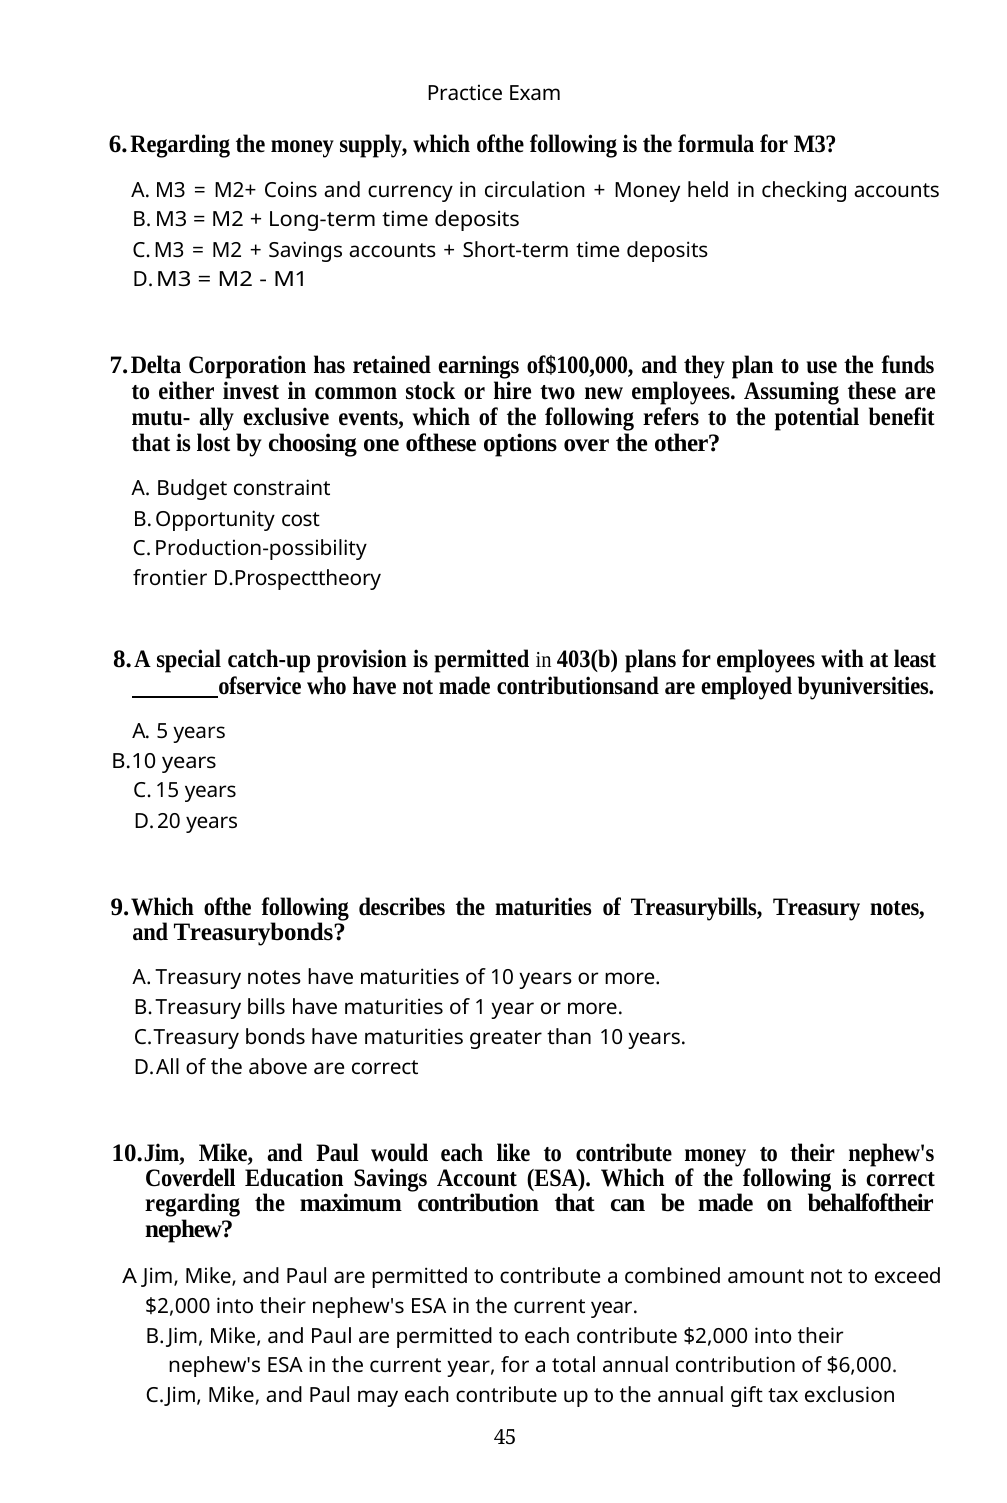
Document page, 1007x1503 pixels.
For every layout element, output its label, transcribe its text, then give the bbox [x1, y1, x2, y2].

list Opportunity cost [133, 504, 947, 532]
list 5 years [132, 716, 947, 744]
subtitle A special catch-up provision is permitted in 403(b) plans for employees with at least [103, 645, 936, 673]
subtitle Jim, Mike, and Paul would each like to contribute money to their nephew's Coverdell Education Savings Account (ESA). Which of the following is correct regarding the maximum contribution that can be made on behalfoftheir nephew? [111, 1141, 935, 1242]
list Jim, Mike, and Paul are permitted to each contribute $2,000 into their nephew's ESA in the current year, for a total annual contribution of $6,000. [145, 1321, 907, 1379]
list Treasury notes have maturities of 10 years or more. [132, 962, 947, 991]
list Treasury bonds have maturities greater than 10 years. [133, 1022, 947, 1050]
subtitle Which ofthe following describes the maturities of Treasurybills, Treasury notes, and Treasurybonds? [110, 895, 925, 945]
list Budget constraint [131, 473, 947, 502]
subtitle Delta Corporation has retained earnings of$100,000, and they plan to use the funds to either invest in common stock or hire two new employees. Assuming these are mutu- ally exclusive events, which of the following refers to the potential benefit that is lost by choosing one ofthese options over the other? [109, 353, 936, 457]
subtitle Regarding the money supply, which ofthe following is the formula for M3? [108, 129, 947, 158]
text $2,000 into their nephew's ESA in the current year. [145, 1291, 947, 1319]
list M3 = M2 - M1 [132, 264, 947, 293]
text ofservice who have not made contributionsand are employed byuniversities. [103, 673, 934, 700]
list 15 years [133, 776, 947, 804]
text B.10 years [111, 746, 947, 774]
list M3 = M2 + Savings accounts + Short-term time deposits [132, 235, 947, 263]
list Production-possibility frontier D.Prospecttheory [132, 533, 440, 592]
list M3 = M2+ Coins and currency in circulation + Money held in checking accounts [131, 175, 947, 203]
list All of the above are correct [133, 1052, 947, 1081]
text A Jim, Mike, and Paul are permitted to contribute a combined amount not to exceed [122, 1261, 947, 1290]
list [145, 1381, 934, 1409]
list M3 = M2 + Long-term time deposits [132, 204, 947, 233]
list Treasury bills have maturities of 1 year or more. [133, 992, 947, 1021]
list 20 years [133, 806, 947, 834]
